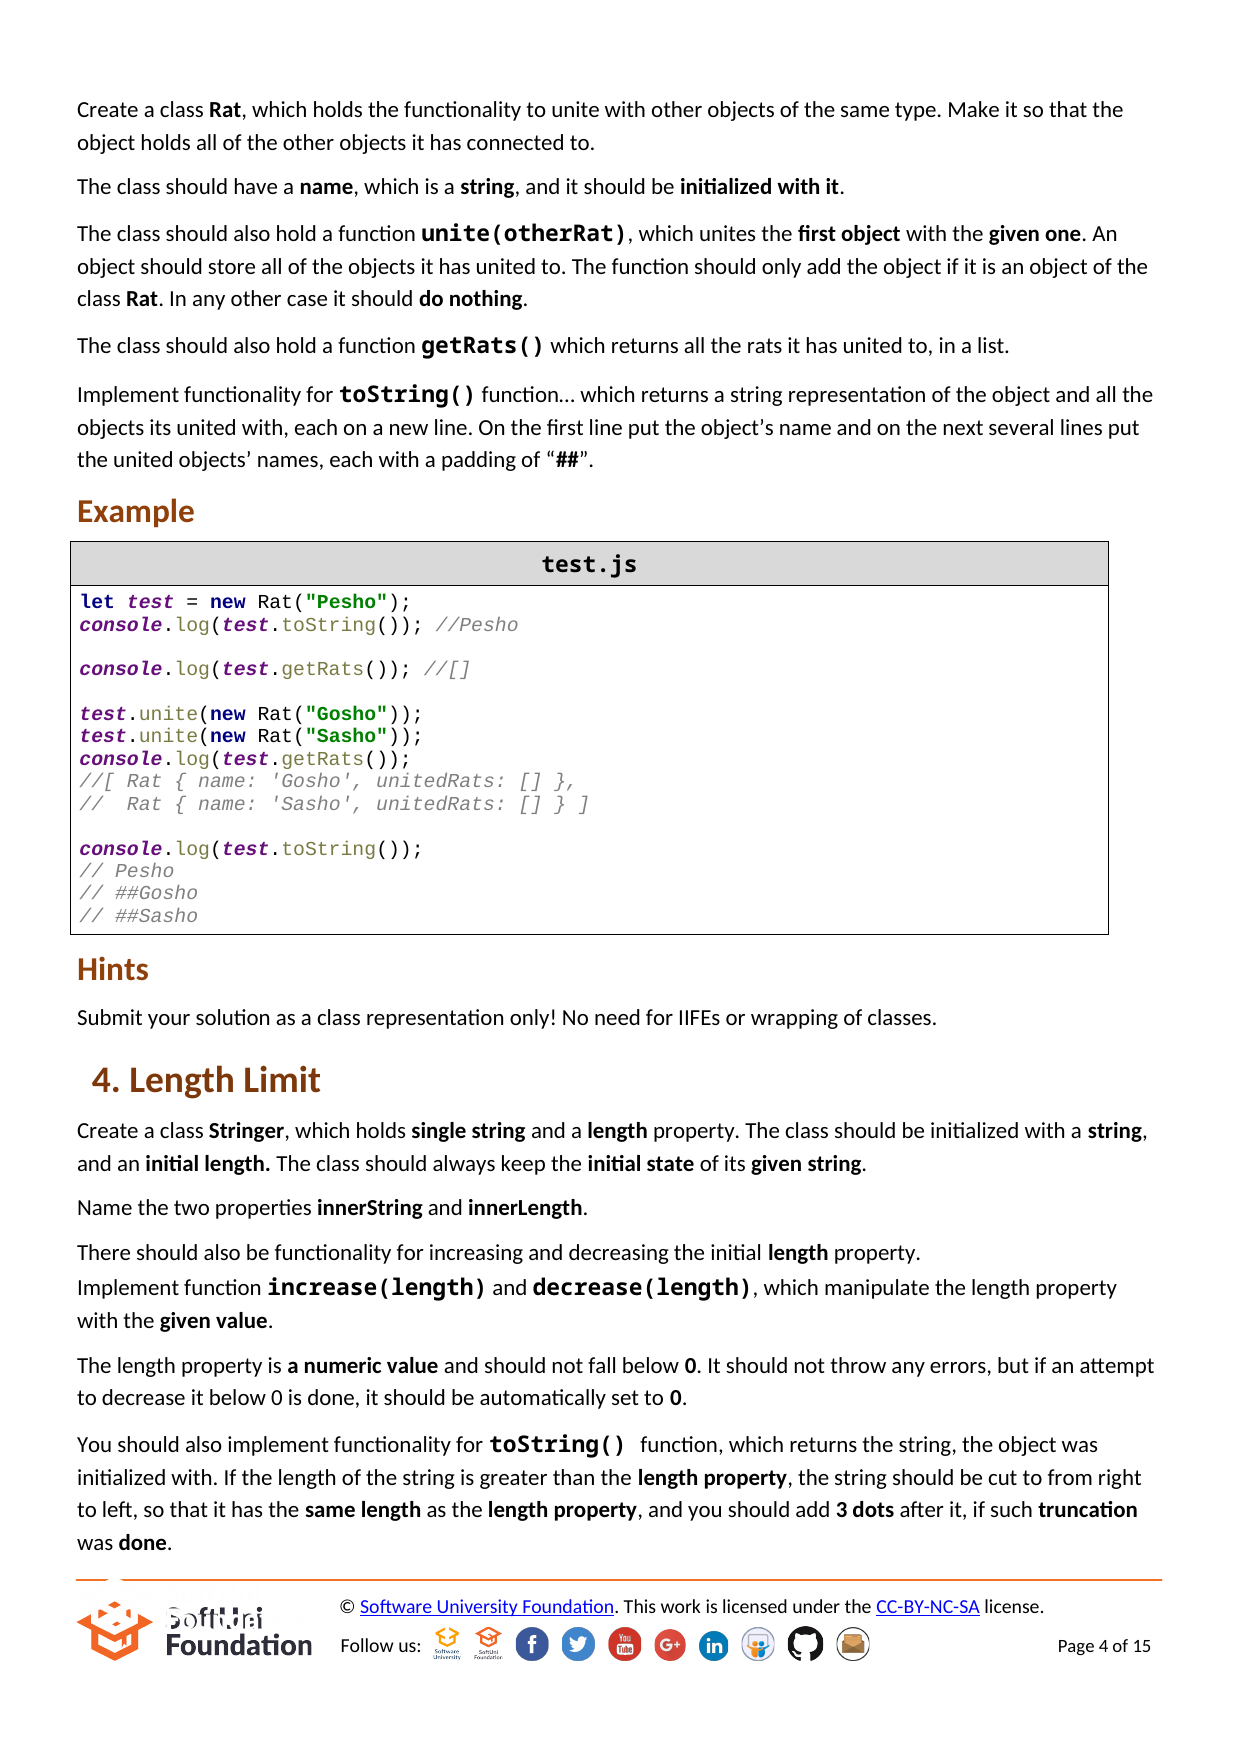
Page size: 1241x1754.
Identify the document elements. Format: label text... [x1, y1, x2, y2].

text The length property is a numeric value and should not fall below 0. It should not throw any errors, but if an attempt to decrease it below 0 is done, it should be automatically set to 0. [77, 1351, 1163, 1411]
table_header test.js [71, 542, 1108, 585]
text Name the two properties innerString and innerLength. [77, 1193, 1163, 1222]
picture [836, 1627, 870, 1661]
text Create a class Rat, which holds the functionality to unite with other objects of the same type. Make it so that the object holds all of the other objects it has connected to. [77, 95, 1163, 156]
picture [699, 1631, 708, 1640]
text The class should also hold a function unite(otherRat), which unites the first object with the given one. An object should store all of the objects it has united to. The function should only add the object if it is an object of the class Rat. In any other case it should do nothing. [77, 217, 1163, 313]
picture [787, 1626, 824, 1661]
picture [515, 1627, 549, 1661]
subtitle Example [77, 490, 1163, 531]
picture [433, 1627, 461, 1661]
picture [713, 1643, 722, 1652]
picture [474, 1627, 503, 1661]
picture [699, 1652, 708, 1661]
table_cell let test = new Rat("Pesho"); console.log(test.toString()); //Pesho console.log(test.getRats()); //[] test.unite(new Rat("Gosho")); test.unite(new Rat("Sasho")); console.log(test.getRats()); //[ Rat { name: 'Gosho', unitedRats: [] }, // Rat { name: 'Sasho', unitedRats: [] } ] console.log(test.toString()); // Pesho // ##Gosho // ##Sasho [71, 586, 1108, 934]
picture [741, 1627, 775, 1661]
text You should also implement functionality for toString() function, which returns the string, the object was initialized with. If the length of the string is greater than the length property, the string should be cut to from right to left, so that it has the same length as the length property, and you should add 3 dots after it, if such truncation was done. [77, 1428, 1163, 1556]
text There should also be functionality for increasing and decreasing the initial length property. Implement function increase(length) and decrease(length), which manipulate the length property with the given value. [77, 1238, 1163, 1334]
text Create a class Stringer, which holds single string and a length property. The class should be initialized with a string, and an initial length. The class should always keep the initial state of its given string. [77, 1117, 1163, 1177]
picture [608, 1627, 642, 1661]
picture [720, 1631, 729, 1640]
text The class should also hold a function getRats() which returns all the rats it has united to, in a list. [77, 329, 1163, 361]
text Submit your solution as a class representation only! No need for IIFEs or wrapping of classes. [77, 1003, 1163, 1031]
picture [76, 1577, 312, 1661]
picture [654, 1629, 686, 1661]
text The class should have a name, which is a string, and it should be initialized with it. [77, 172, 1163, 200]
text Implement functionality for toString() function… which returns a string representation of the object and all the objects its united with, each on a new line. On the first line put the object’s name and on the next several lines put the united objects’ names, each with a padding of “##”. [77, 378, 1163, 473]
picture [562, 1627, 595, 1661]
subtitle Hints [77, 947, 1163, 988]
picture [720, 1652, 729, 1661]
subtitle Length Limit [92, 1056, 1163, 1101]
